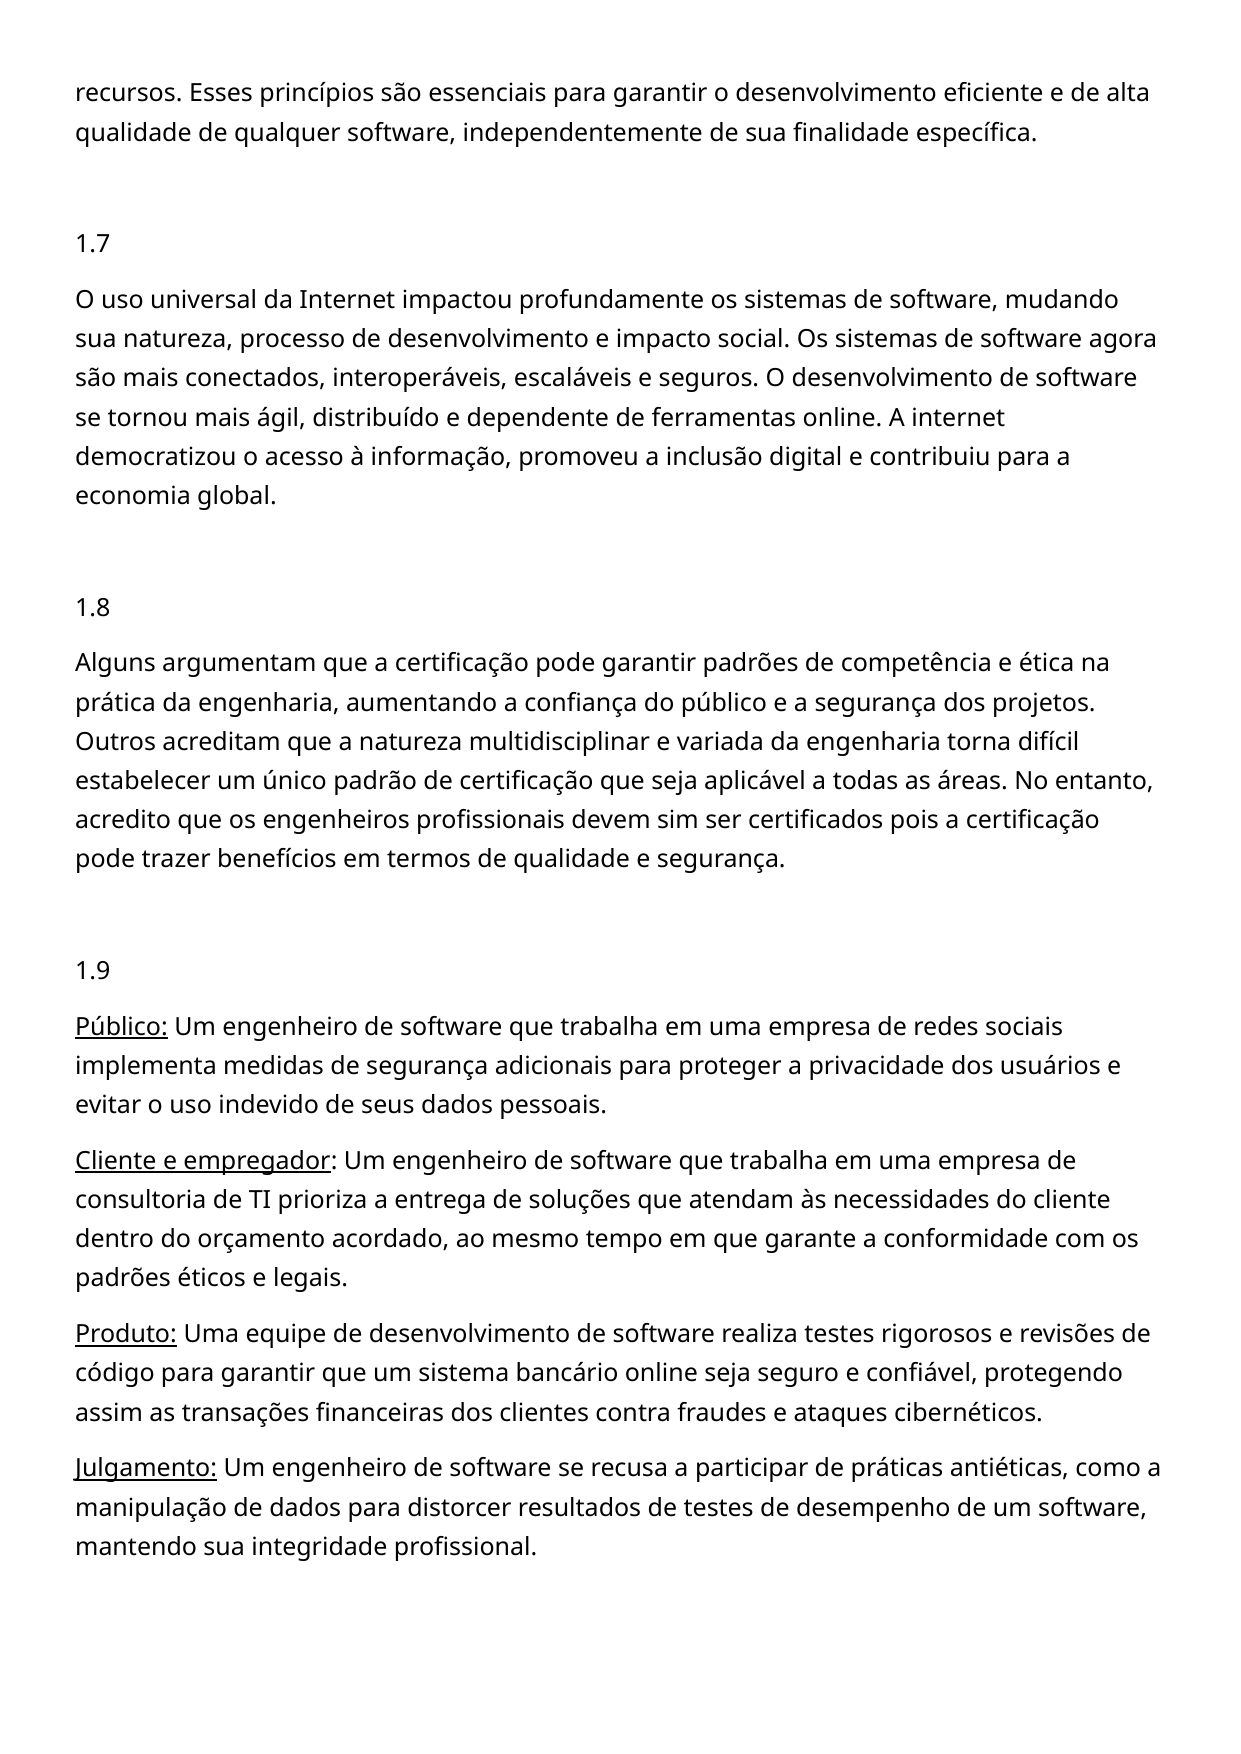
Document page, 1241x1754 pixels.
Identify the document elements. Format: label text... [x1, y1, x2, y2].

text Público: Um engenheiro de software que trabalha em uma empresa de redes sociais implementa medidas de segurança adicionais para proteger a privacidade dos usuários e evitar o uso indevido de seus dados pessoais. [75, 1008, 1165, 1121]
text Julgamento: Um engenheiro de software se recusa a participar de práticas antiéticas, como a manipulação de dados para distorcer resultados de testes de desempenho de um software, mantendo sua integridade profissional. [75, 1450, 1165, 1562]
text 1.8 [75, 589, 1165, 623]
text O uso universal da Internet impactou profundamente os sistemas de software, mudando sua natureza, processo de desenvolvimento e impacto social. Os sistemas de software agora são mais conectados, interoperáveis, escaláveis e seguros. O desenvolvimento de software se tornou mais ágil, distribuído e dependente de ferramentas online. A internet democratizou o acesso à informação, promoveu a inclusão digital e contribuiu para a economia global. [75, 282, 1165, 512]
text 1.9 [75, 952, 1165, 987]
text Produto: Uma equipe de desenvolvimento de software realiza testes rigorosos e revisões de código para garantir que um sistema bancário online seja seguro e confiável, protegendo assim as transações financeiras dos clientes contra fraudes e ataques cibernéticos. [75, 1316, 1165, 1428]
text Cliente e empregador: Um engenheiro de software que trabalha em uma empresa de consultoria de TI prioriza a entrega de soluções que atendam às necessidades do cliente dentro do orçamento acordado, ao mesmo tempo em que garante a conformidade com os padrões éticos e legais. [75, 1142, 1165, 1294]
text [75, 75, 1165, 148]
text Alguns argumentam que a certificação pode garantir padrões de competência e ética na prática da engenharia, aumentando a confiança do público e a segurança dos projetos. Outros acreditam que a natureza multidisciplinar e variada da engenharia torna difícil estabelecer um único padrão de certificação que seja aplicável a todas as áreas. No entanto, acredito que os engenheiros profissionais devem sim ser certificados pois a certificação pode trazer benefícios em termos de qualidade e segurança. [75, 645, 1165, 875]
text 1.7 [75, 226, 1165, 260]
